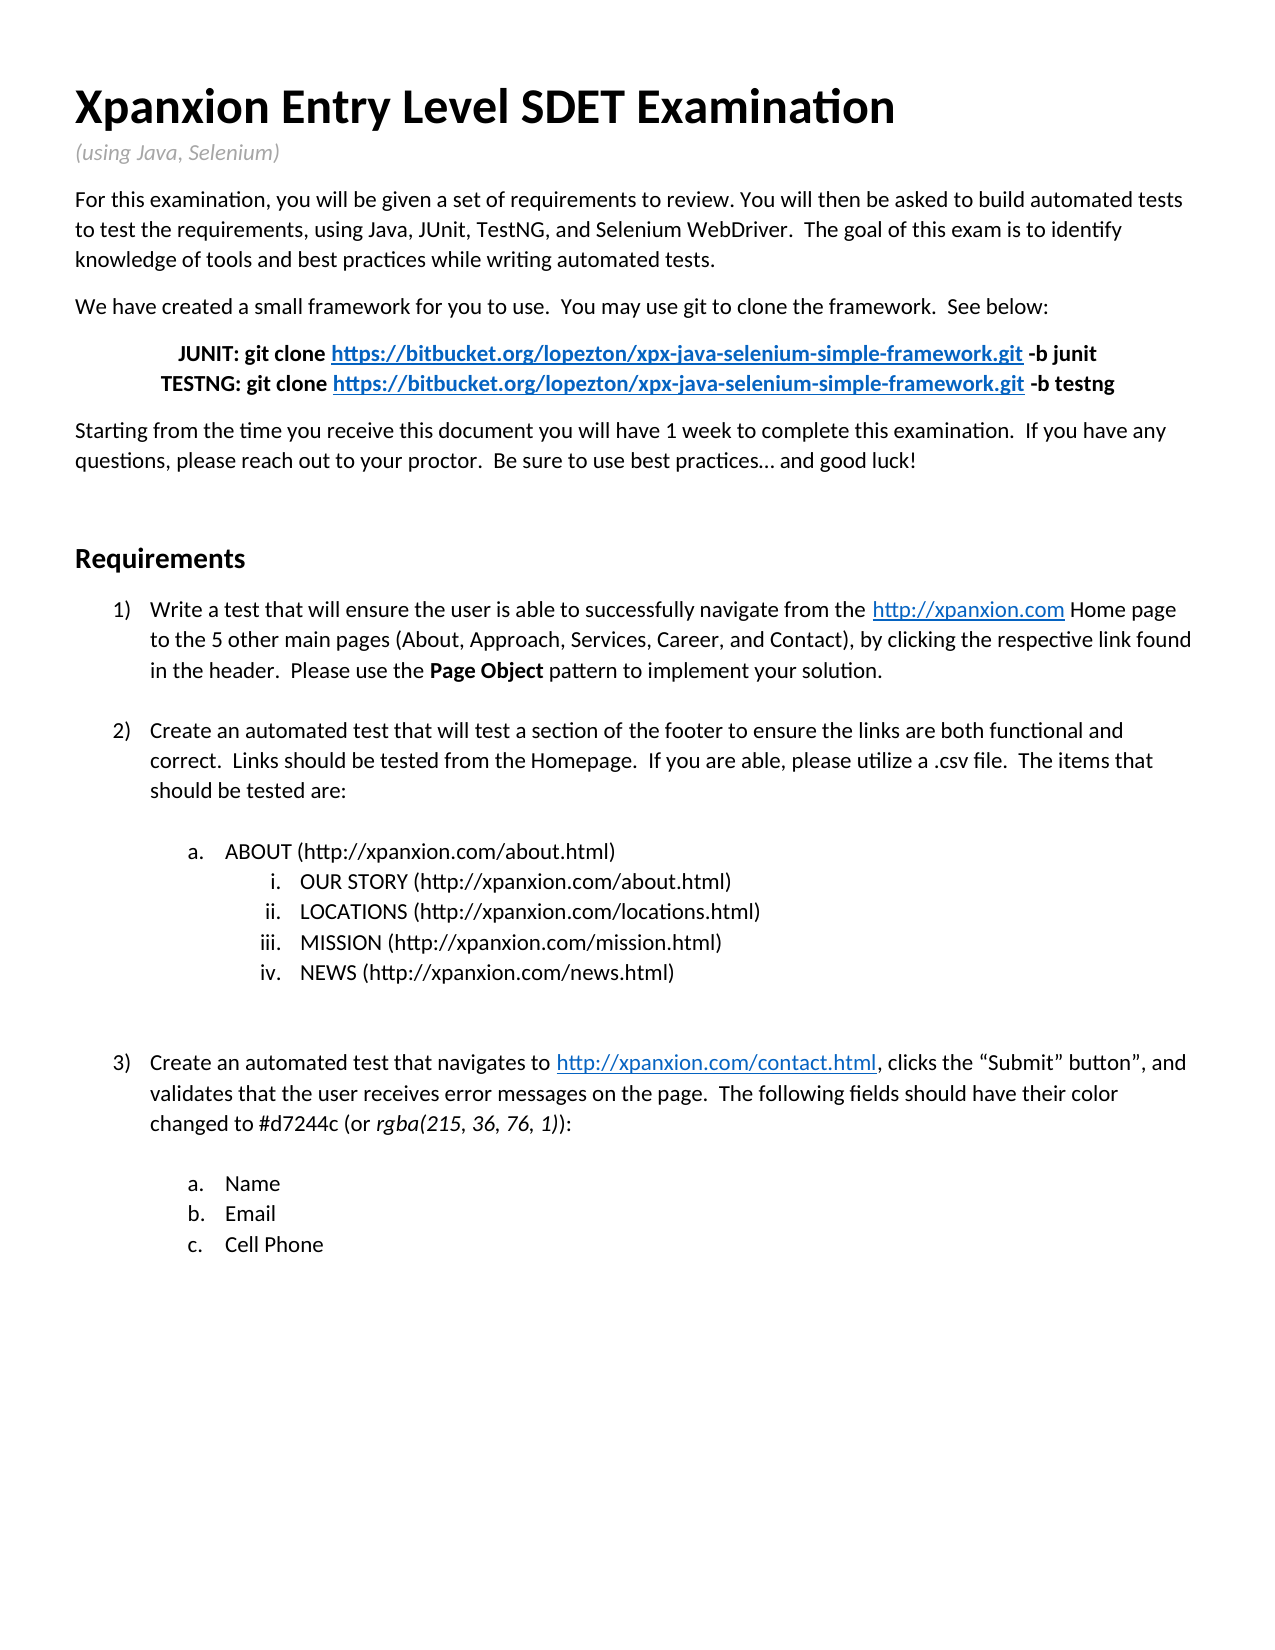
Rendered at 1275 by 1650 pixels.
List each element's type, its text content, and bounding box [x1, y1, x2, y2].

list Name [187, 1169, 1200, 1197]
text JUNIT: git clone https://bitbucket.org/lopezton/xpx-java-selenium-simple-framework.git -b junit TESTNG: git clone https://bitbucket.org/lopezton/xpx-java-selenium-simple-framework.git -b testng [75, 339, 1200, 397]
list Email [187, 1199, 1200, 1228]
list Create an automated test that navigates to http://xpanxion.com/contact.html, clicks the “Submit” button”, and validates that the user receives error messages on the page. The following fields should have their color changed to #d7244c (or rgba(215, 36, 76, 1)): [112, 1048, 1200, 1167]
list OUR STORY (http://xpanxion.com/about.html) [281, 867, 1200, 895]
list MISSION (http://xpanxion.com/mission.html) [281, 928, 1200, 956]
text Starting from the time you receive this document you will have 1 week to complete this examination. If you have any questions, please reach out to your proctor. Be sure to use best practices… and good luck! [75, 416, 1200, 474]
list LOCATIONS (http://xpanxion.com/locations.html) [281, 897, 1200, 926]
list Cell Phone [187, 1230, 1200, 1258]
list Create an automated test that will test a section of the footer to ensure the links are both functional and correct. Links should be tested from the Homepage. If you are able, please utilize a .csv file. The items that should be tested are: [112, 716, 1200, 835]
list Write a test that will ensure the user is able to successfully navigate from the http://xpanxion.com Home page to the 5 other main pages (About, Approach, Services, Career, and Contact), by clicking the respective link found in the header. Please use the Page Object pattern to implement your solution. [112, 595, 1200, 714]
list NEWS (http://xpanxion.com/news.html) [281, 958, 1200, 1046]
text Requirements [75, 540, 1200, 576]
text For this examination, you will be given a set of requirements to review. You will then be asked to build automated tests to test the requirements, using Java, JUnit, TestNG, and Selenium WebDriver. The goal of this exam is to identify knowledge of tools and best practices while writing automated tests. [75, 185, 1200, 273]
list ABOUT (http://xpanxion.com/about.html) [187, 837, 1200, 865]
text We have created a small framework for you to use. You may use git to clone the framework. See below: [75, 292, 1200, 320]
text Xpanxion Entry Level SDET Examination (using Java, Selenium) [75, 75, 1200, 166]
